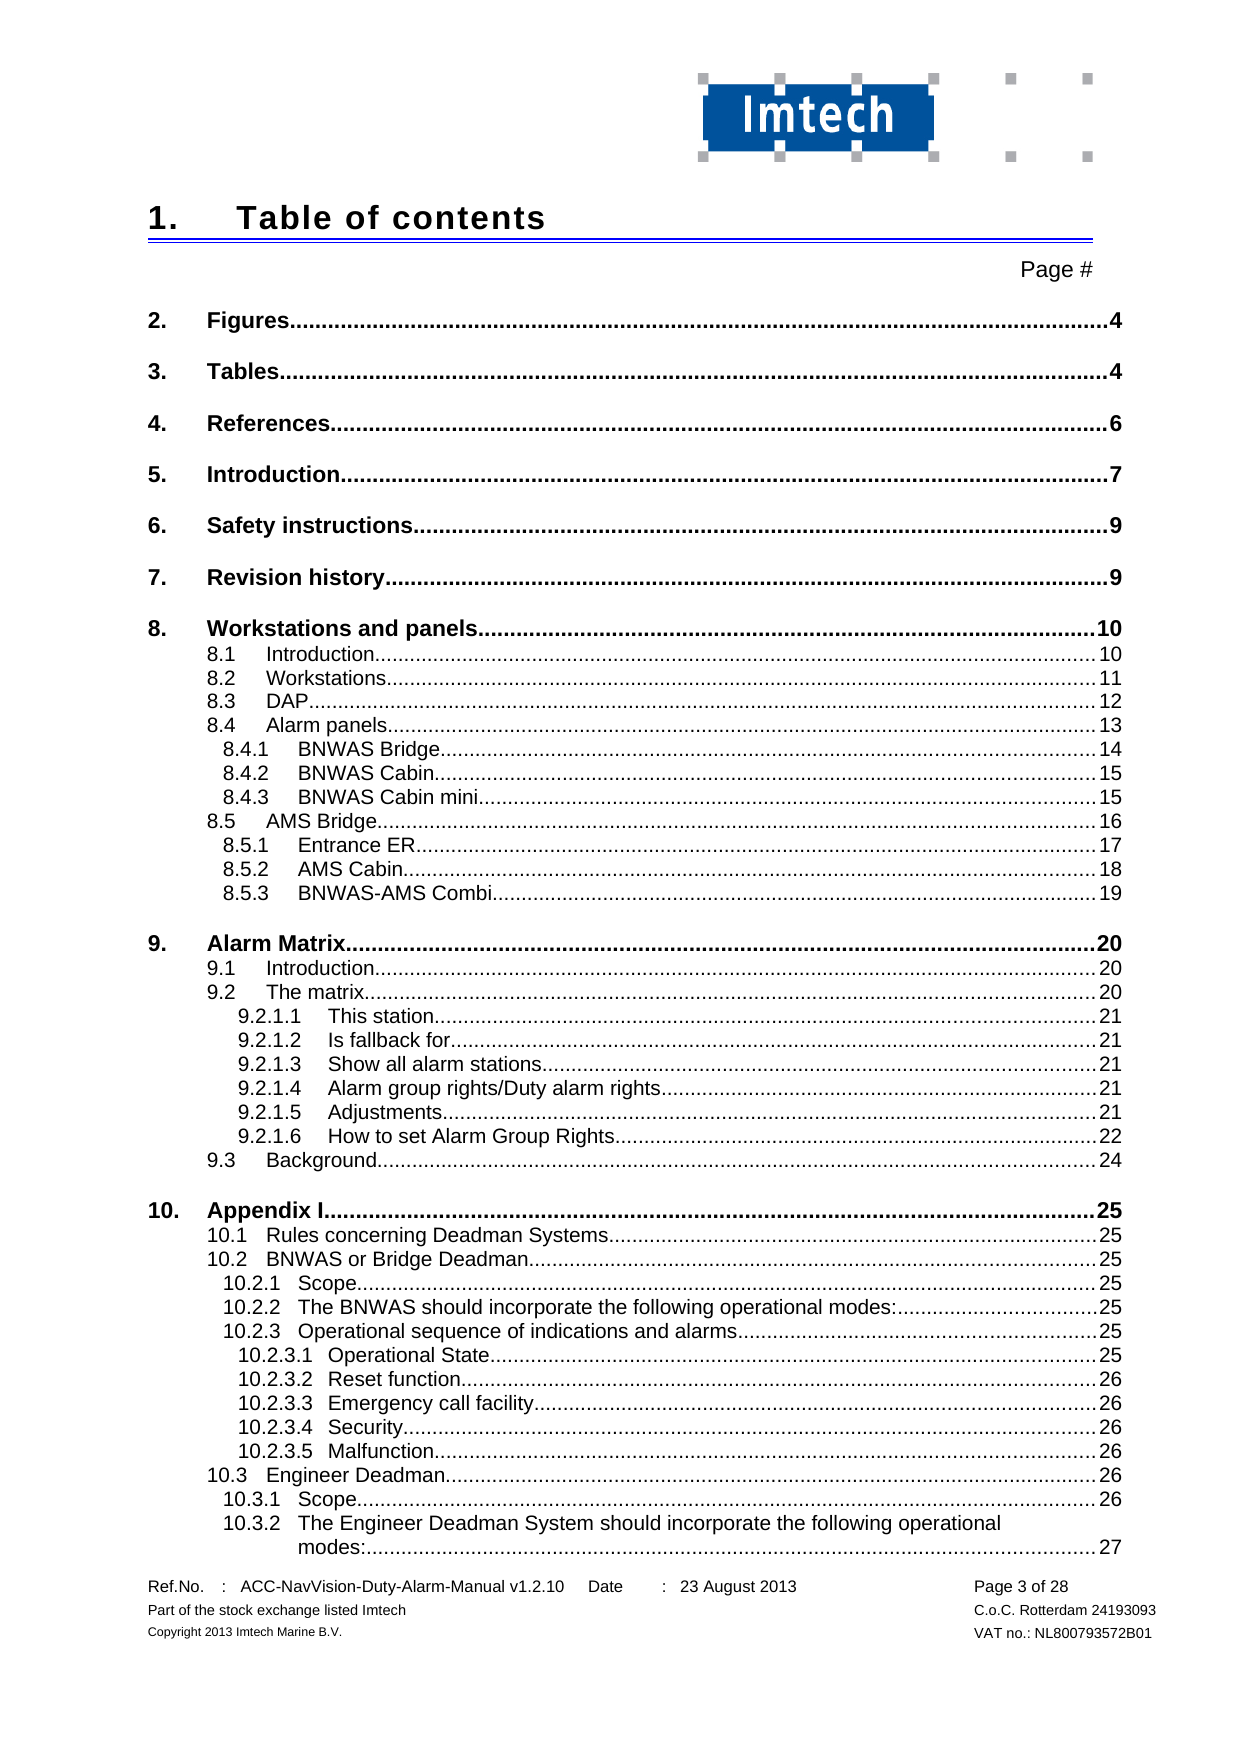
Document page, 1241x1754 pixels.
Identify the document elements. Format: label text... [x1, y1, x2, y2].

text 9.2 The matrix 20 [207, 980, 1034, 1004]
text 9.2.1.5 Adjustments 21 [238, 1100, 1034, 1124]
text 10.2.3.1 Operational State 25 [238, 1343, 1034, 1367]
picture [697, 73, 1093, 162]
title Table of contents [148, 186, 1093, 238]
text 8.4.3 BNWAS Cabin mini 15 [223, 785, 1034, 809]
text 6. Safety instructions 9 [148, 512, 1034, 539]
text 7. Revision history 9 [148, 564, 1034, 590]
text 10.3.2 The Engineer Deadman System should incorporate the following operational modes: 27 [223, 1511, 1034, 1559]
text 9.2.1.2 Is fallback for 21 [238, 1028, 1034, 1052]
text 2. Figures 4 [148, 307, 1034, 333]
text 10.2 BNWAS or Bridge Deadman 25 [207, 1247, 1034, 1271]
text 10.2.3.4 Security 26 [238, 1415, 1034, 1439]
text 10.2.3.5 Malfunction 26 [238, 1439, 1034, 1463]
text 10.1 Rules concerning Deadman Systems 25 [207, 1223, 1034, 1247]
text 9. Alarm Matrix 20 [148, 930, 1034, 956]
text 8.3 DAP 12 [207, 689, 1034, 713]
text 8.5.2 AMS Cabin 18 [223, 857, 1034, 881]
text 9.3 Background 24 [207, 1148, 1034, 1172]
text 10.2.3.2 Reset function 26 [238, 1367, 1034, 1391]
text 8.1 Introduction 10 [207, 641, 1034, 665]
text 10.3.1 Scope 26 [223, 1487, 1034, 1511]
text 8.4 Alarm panels 13 [207, 713, 1034, 737]
text 8.5.3 BNWAS-AMS Combi 19 [223, 881, 1034, 905]
text 8. Workstations and panels 10 [148, 615, 1034, 641]
text 10.2.1 Scope 25 [223, 1271, 1034, 1295]
text 8.5.1 Entrance ER 17 [223, 833, 1034, 857]
text 10.2.3.3 Emergency call facility 26 [238, 1391, 1034, 1415]
text 9.2.1.6 How to set Alarm Group Rights 22 [238, 1124, 1034, 1148]
text 8.4.2 BNWAS Cabin 15 [223, 761, 1034, 785]
text 10. Appendix I 25 [148, 1197, 1034, 1223]
text 10.2.2 The BNWAS should incorporate the following operational modes: 25 [223, 1295, 1034, 1319]
text 4. References 6 [148, 409, 1034, 436]
text 10.3 Engineer Deadman 26 [207, 1463, 1034, 1487]
text 8.5 AMS Bridge 16 [207, 809, 1034, 833]
text 5. Introduction 7 [148, 461, 1034, 487]
text 3. Tables 4 [148, 358, 1034, 384]
text 8.4.1 BNWAS Bridge 14 [223, 737, 1034, 761]
text 10.2.3 Operational sequence of indications and alarms 25 [223, 1319, 1034, 1343]
text 9.2.1.4 Alarm group rights/Duty alarm rights 21 [238, 1076, 1034, 1100]
text Page # [148, 256, 1093, 282]
text 9.2.1.1 This station 21 [238, 1004, 1034, 1028]
text 8.2 Workstations 11 [207, 665, 1034, 689]
text 9.1 Introduction 20 [207, 956, 1034, 980]
text 9.2.1.3 Show all alarm stations 21 [238, 1052, 1034, 1076]
